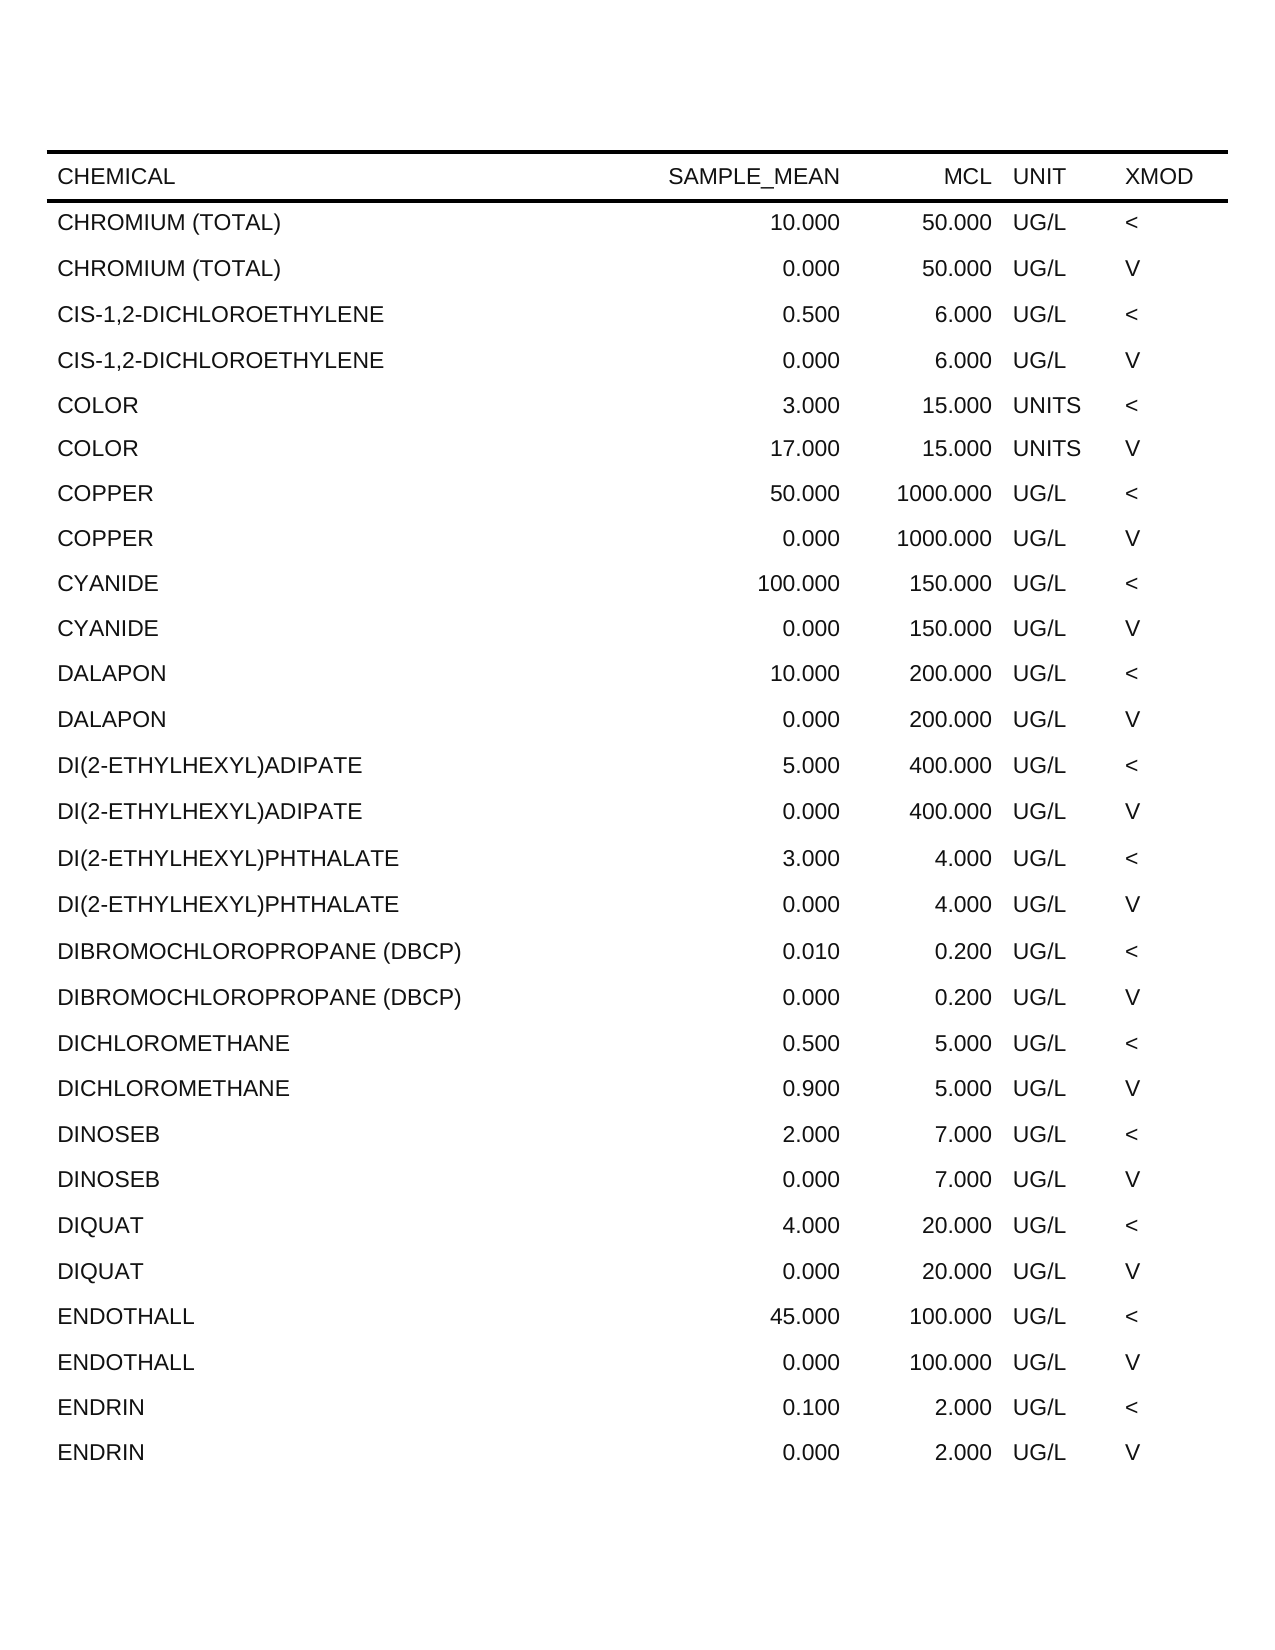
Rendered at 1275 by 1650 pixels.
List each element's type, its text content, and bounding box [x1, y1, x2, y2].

table_cell DICHLOROMETHANE [47, 1021, 638, 1066]
table_cell V [1114, 1066, 1228, 1111]
table_cell 15.000 [850, 383, 1002, 427]
table_cell 7.000 [850, 1111, 1002, 1156]
table_cell 6.000 [850, 292, 1002, 337]
table_cell UG/L [1002, 470, 1114, 515]
table_cell V [1114, 245, 1228, 292]
table_cell UG/L [1002, 1021, 1114, 1066]
table_cell CHROMIUM (TOTAL) [47, 245, 638, 292]
table_cell UNITS [1002, 427, 1114, 470]
table_cell 4.000 [850, 881, 1002, 928]
table_cell 0.000 [638, 881, 850, 928]
table_cell 3.000 [638, 383, 850, 427]
table_cell 400.000 [850, 741, 1002, 788]
table_cell V [1114, 788, 1228, 834]
table_cell < [1114, 651, 1228, 696]
table_cell 2.000 [850, 1384, 1002, 1429]
table_cell 10.000 [638, 651, 850, 696]
table_cell UG/L [1002, 1066, 1114, 1111]
table_cell DI(2-ETHYLHEXYL)ADIPATE [47, 788, 638, 834]
table_cell 0.000 [638, 606, 850, 651]
table_cell DALAPON [47, 651, 638, 696]
table_header CHEMICAL [47, 154, 638, 198]
table_cell UG/L [1002, 788, 1114, 834]
table_cell ENDRIN [47, 1430, 638, 1475]
table_cell COPPER [47, 515, 638, 561]
table_cell UG/L [1002, 741, 1114, 788]
table_cell 150.000 [850, 561, 1002, 606]
table_cell < [1114, 1111, 1228, 1156]
table_cell UG/L [1002, 515, 1114, 561]
table_cell UG/L [1002, 835, 1114, 881]
table_cell COLOR [47, 383, 638, 427]
table_cell < [1114, 1202, 1228, 1248]
table_cell UG/L [1002, 1202, 1114, 1248]
table_cell 0.200 [850, 928, 1002, 974]
table_cell 5.000 [850, 1021, 1002, 1066]
table_cell V [1114, 881, 1228, 928]
table_cell V [1114, 338, 1228, 383]
table_cell UG/L [1002, 561, 1114, 606]
table_cell UG/L [1002, 1339, 1114, 1384]
table_cell 100.000 [850, 1294, 1002, 1339]
table_cell DIQUAT [47, 1202, 638, 1248]
table_cell 0.100 [638, 1384, 850, 1429]
table_cell V [1114, 696, 1228, 741]
table_cell < [1114, 741, 1228, 788]
table_cell < [1114, 561, 1228, 606]
table_cell UG/L [1002, 696, 1114, 741]
table_header SAMPLE_MEAN [638, 154, 850, 198]
table_header XMOD [1114, 154, 1228, 198]
table_cell 100.000 [850, 1339, 1002, 1384]
table_cell V [1114, 1156, 1228, 1202]
table_cell CIS-1,2-DICHLOROETHYLENE [47, 292, 638, 337]
table_cell DICHLOROMETHANE [47, 1066, 638, 1111]
table_cell 5.000 [850, 1066, 1002, 1111]
table_cell 50.000 [638, 470, 850, 515]
table_cell ENDOTHALL [47, 1339, 638, 1384]
table_cell 0.000 [638, 338, 850, 383]
table_cell 20.000 [850, 1202, 1002, 1248]
table_cell UG/L [1002, 1111, 1114, 1156]
table_cell 0.500 [638, 292, 850, 337]
table_cell UG/L [1002, 245, 1114, 292]
table_cell CYANIDE [47, 561, 638, 606]
table_cell V [1114, 1339, 1228, 1384]
table_cell UG/L [1002, 974, 1114, 1021]
table_cell 50.000 [850, 245, 1002, 292]
table_cell 0.000 [638, 245, 850, 292]
table_cell V [1114, 1430, 1228, 1475]
table_cell 10.000 [638, 203, 850, 245]
table_cell 5.000 [638, 741, 850, 788]
table_cell 0.000 [638, 1339, 850, 1384]
table_cell 0.200 [850, 974, 1002, 1021]
table_cell DI(2-ETHYLHEXYL)PHTHALATE [47, 881, 638, 928]
table_cell 3.000 [638, 835, 850, 881]
table_header UNIT [1002, 154, 1114, 198]
table_cell 50.000 [850, 203, 1002, 245]
table_cell 2.000 [850, 1430, 1002, 1475]
table_cell DIBROMOCHLOROPROPANE (DBCP) [47, 928, 638, 974]
table_cell 45.000 [638, 1294, 850, 1339]
table_cell UG/L [1002, 928, 1114, 974]
table_cell CYANIDE [47, 606, 638, 651]
table_cell 0.000 [638, 974, 850, 1021]
table_cell < [1114, 1294, 1228, 1339]
table_cell UG/L [1002, 1294, 1114, 1339]
table_cell DI(2-ETHYLHEXYL)ADIPATE [47, 741, 638, 788]
table_cell DIBROMOCHLOROPROPANE (DBCP) [47, 974, 638, 1021]
table_cell 200.000 [850, 696, 1002, 741]
table_cell 15.000 [850, 427, 1002, 470]
table_cell < [1114, 835, 1228, 881]
table_cell 4.000 [850, 835, 1002, 881]
table_cell < [1114, 203, 1228, 245]
table_cell COLOR [47, 427, 638, 470]
table_cell UG/L [1002, 606, 1114, 651]
table_cell UG/L [1002, 881, 1114, 928]
table_cell 20.000 [850, 1248, 1002, 1294]
table_cell V [1114, 1248, 1228, 1294]
table_cell < [1114, 1021, 1228, 1066]
table_cell 0.500 [638, 1021, 850, 1066]
table_cell < [1114, 1384, 1228, 1429]
table_cell UNITS [1002, 383, 1114, 427]
table_cell 1000.000 [850, 515, 1002, 561]
table_cell UG/L [1002, 203, 1114, 245]
table_cell 0.000 [638, 788, 850, 834]
table_cell DINOSEB [47, 1156, 638, 1202]
table_cell COPPER [47, 470, 638, 515]
table_cell 0.010 [638, 928, 850, 974]
table_cell 0.000 [638, 1248, 850, 1294]
table_cell UG/L [1002, 1384, 1114, 1429]
table_cell 1000.000 [850, 470, 1002, 515]
table_cell 0.000 [638, 515, 850, 561]
table_cell DI(2-ETHYLHEXYL)PHTHALATE [47, 835, 638, 881]
table_cell 0.000 [638, 696, 850, 741]
table_cell V [1114, 974, 1228, 1021]
table_cell 400.000 [850, 788, 1002, 834]
table_cell ENDRIN [47, 1384, 638, 1429]
table_cell CIS-1,2-DICHLOROETHYLENE [47, 338, 638, 383]
table_cell 7.000 [850, 1156, 1002, 1202]
table_cell DINOSEB [47, 1111, 638, 1156]
table_cell V [1114, 606, 1228, 651]
table_cell 6.000 [850, 338, 1002, 383]
table_header MCL [850, 154, 1002, 198]
table_cell 150.000 [850, 606, 1002, 651]
table_cell 17.000 [638, 427, 850, 470]
table_cell UG/L [1002, 1156, 1114, 1202]
table_cell UG/L [1002, 338, 1114, 383]
table_cell DALAPON [47, 696, 638, 741]
table_cell V [1114, 515, 1228, 561]
table_cell < [1114, 928, 1228, 974]
table_cell 200.000 [850, 651, 1002, 696]
table_cell ENDOTHALL [47, 1294, 638, 1339]
table_cell 4.000 [638, 1202, 850, 1248]
table_cell 0.000 [638, 1430, 850, 1475]
table_cell < [1114, 470, 1228, 515]
table_cell < [1114, 383, 1228, 427]
table_cell < [1114, 292, 1228, 337]
table_cell CHROMIUM (TOTAL) [47, 203, 638, 245]
table_cell UG/L [1002, 651, 1114, 696]
table_cell UG/L [1002, 1248, 1114, 1294]
table_cell 100.000 [638, 561, 850, 606]
table_cell UG/L [1002, 1430, 1114, 1475]
table_cell 0.900 [638, 1066, 850, 1111]
table_cell 2.000 [638, 1111, 850, 1156]
table_cell UG/L [1002, 292, 1114, 337]
table_cell 0.000 [638, 1156, 850, 1202]
table_cell V [1114, 427, 1228, 470]
table_cell DIQUAT [47, 1248, 638, 1294]
